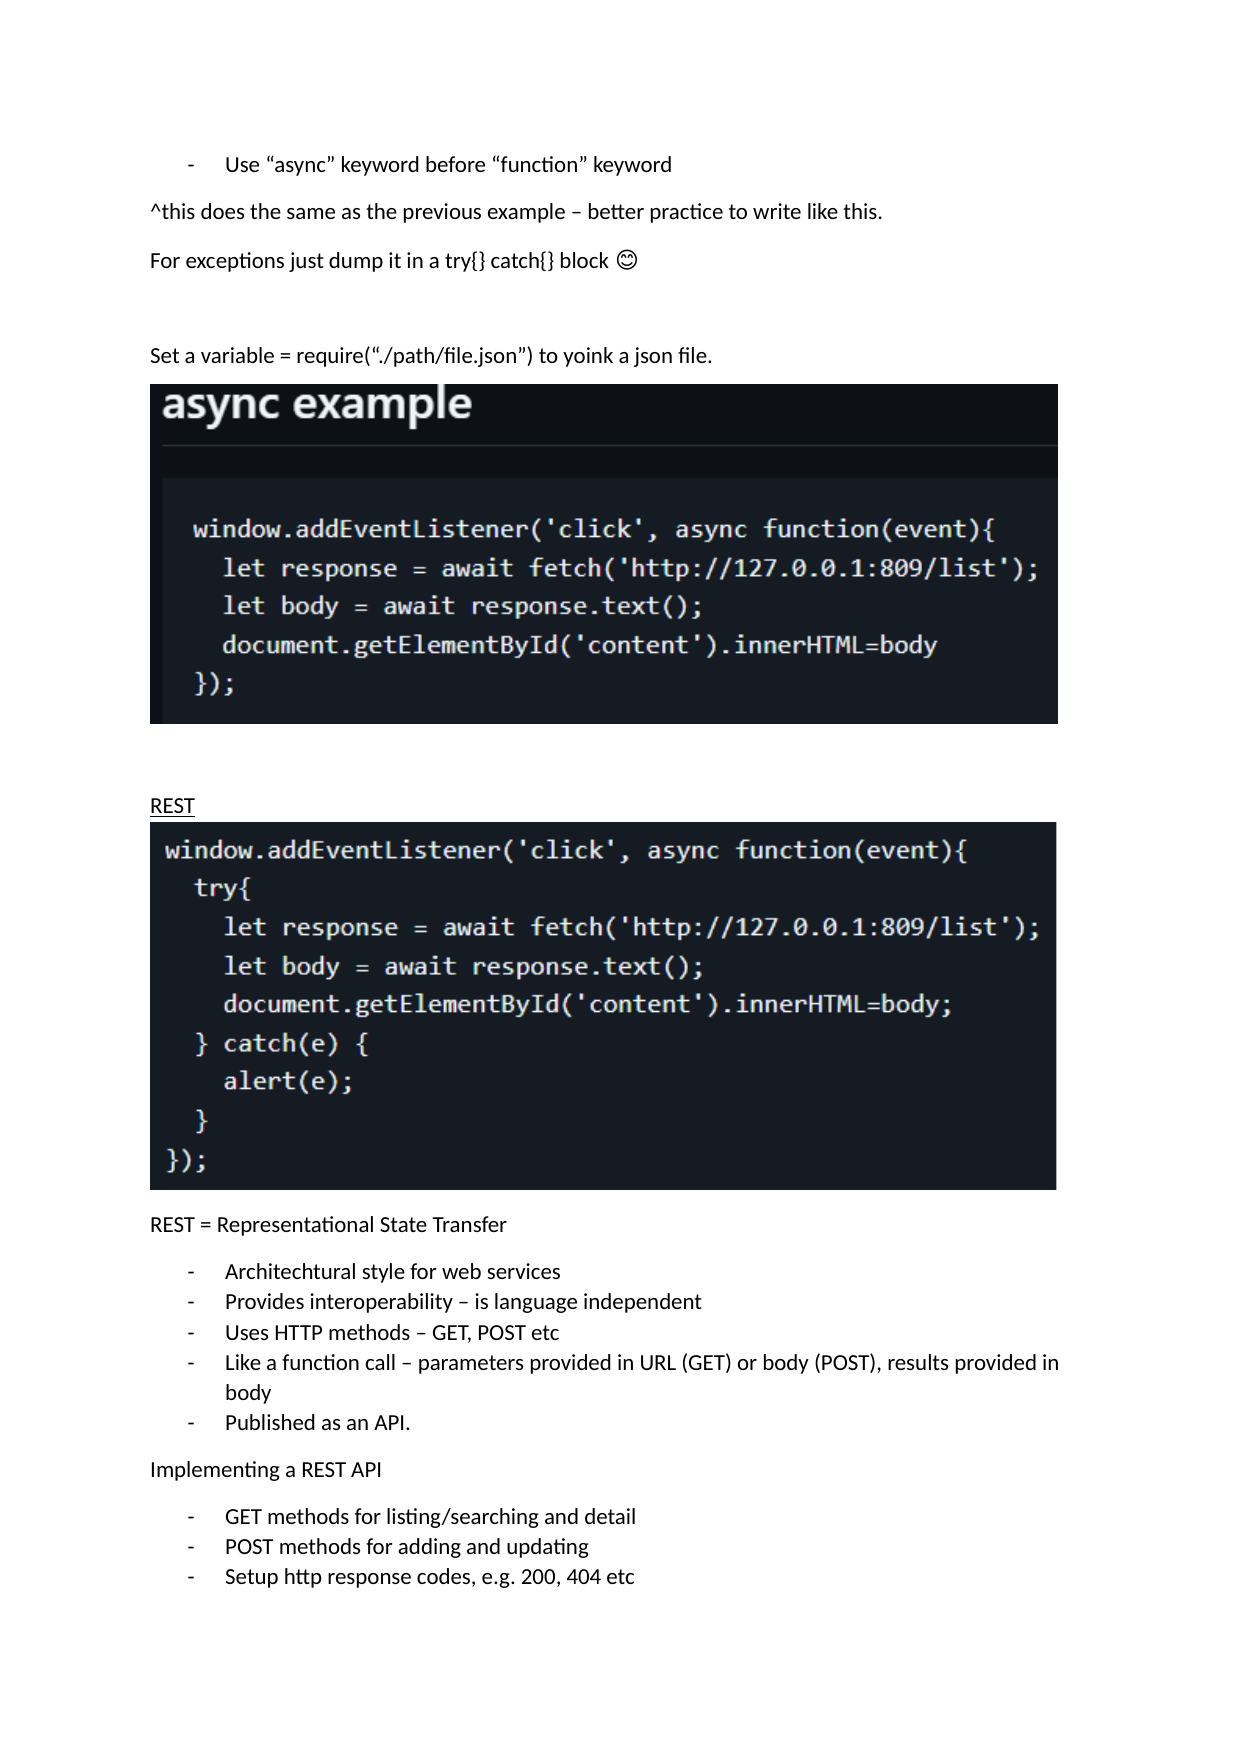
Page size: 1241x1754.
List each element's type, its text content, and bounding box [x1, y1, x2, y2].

list GET methods for listing/searching and detail [187, 1502, 1090, 1530]
list Published as an API. [187, 1408, 1090, 1436]
list Provides interoperability – is language independent [187, 1287, 1090, 1315]
list POST methods for adding and updating [187, 1532, 1090, 1560]
text Implementing a REST API [150, 1455, 1090, 1483]
text REST [150, 792, 1090, 819]
list Setup http response codes, e.g. 200, 404 etc [187, 1562, 1090, 1590]
text ^this does the same as the previous example – better practice to write like this. [150, 197, 1090, 225]
list Uses HTTP methods – GET, POST etc [187, 1318, 1090, 1346]
list Architechtural style for web services [187, 1257, 1090, 1285]
picture [150, 384, 1058, 724]
text For exceptions just dump it in a try{} catch{} block [150, 244, 1090, 275]
text Set a variable = require(“./path/file.json”) to yoink a json file. [150, 341, 1090, 369]
picture [150, 822, 1057, 1190]
list Like a function call – parameters provided in URL (GET) or body (POST), results provided in body [187, 1348, 1090, 1406]
list Use “async” keyword before “function” keyword [187, 150, 1090, 178]
